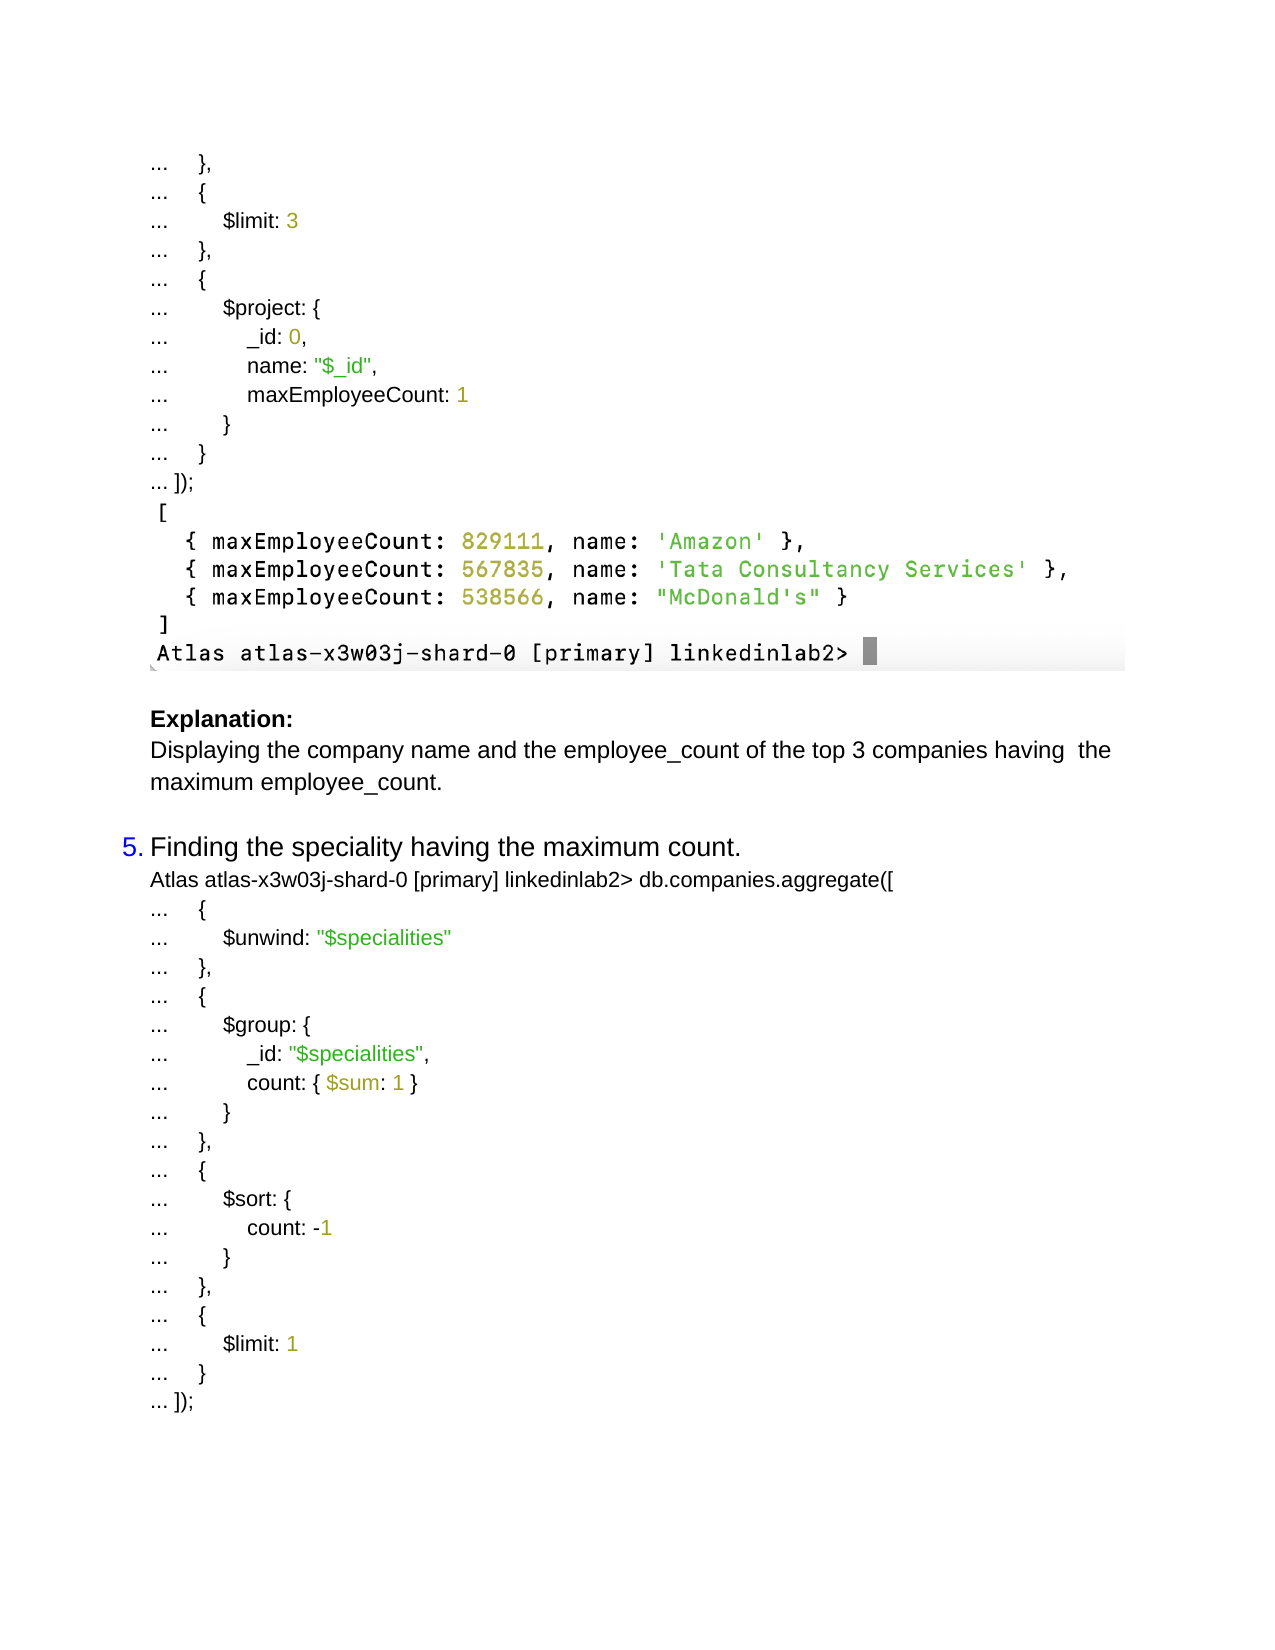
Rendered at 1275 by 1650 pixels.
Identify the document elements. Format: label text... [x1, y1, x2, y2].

text Atlas atlas-x3w03j-shard-0 [primary] linkedinlab2> db.companies.aggregate([ [150, 867, 1125, 892]
text ... }, [150, 237, 1125, 262]
text ... { [150, 896, 1125, 921]
text ... $project: { [150, 295, 1125, 320]
text ... ]); [150, 468, 1125, 494]
text Explanation: [150, 704, 1125, 732]
text Displaying the company name and the employee_count of the top 3 companies having the maximum employee_count. [150, 736, 1125, 795]
text ... _id: "$specialities", [150, 1041, 1125, 1066]
text ... }, [150, 150, 1125, 175]
text ... ]); [150, 1388, 1125, 1413]
picture [150, 497, 1125, 671]
text ... _id: 0, [150, 324, 1125, 349]
text ... $group: { [150, 1012, 1125, 1037]
text ... $limit: 3 [150, 208, 1125, 233]
text ... maxEmployeeCount: 1 [150, 382, 1125, 407]
text ... } [150, 1359, 1125, 1384]
text ... { [150, 983, 1125, 1008]
text ... { [150, 1157, 1125, 1182]
text ... $sort: { [150, 1186, 1125, 1211]
text ... }, [150, 1272, 1125, 1298]
text ... } [150, 411, 1125, 436]
text ... { [150, 1301, 1125, 1327]
text ... name: "$_id", [150, 353, 1125, 378]
text ... } [150, 1243, 1125, 1269]
text ... $unwind: "$specialities" [150, 925, 1125, 950]
text ... { [150, 179, 1125, 204]
text ... } [150, 1099, 1125, 1124]
text ... { [150, 266, 1125, 291]
text ... } [150, 439, 1125, 465]
list Finding the speciality having the maximum count. [122, 831, 1125, 862]
text ... count: -1 [150, 1214, 1125, 1240]
text ... }, [150, 954, 1125, 979]
text ... $limit: 1 [150, 1330, 1125, 1356]
text ... }, [150, 1128, 1125, 1153]
text ... count: { $sum: 1 } [150, 1070, 1125, 1095]
